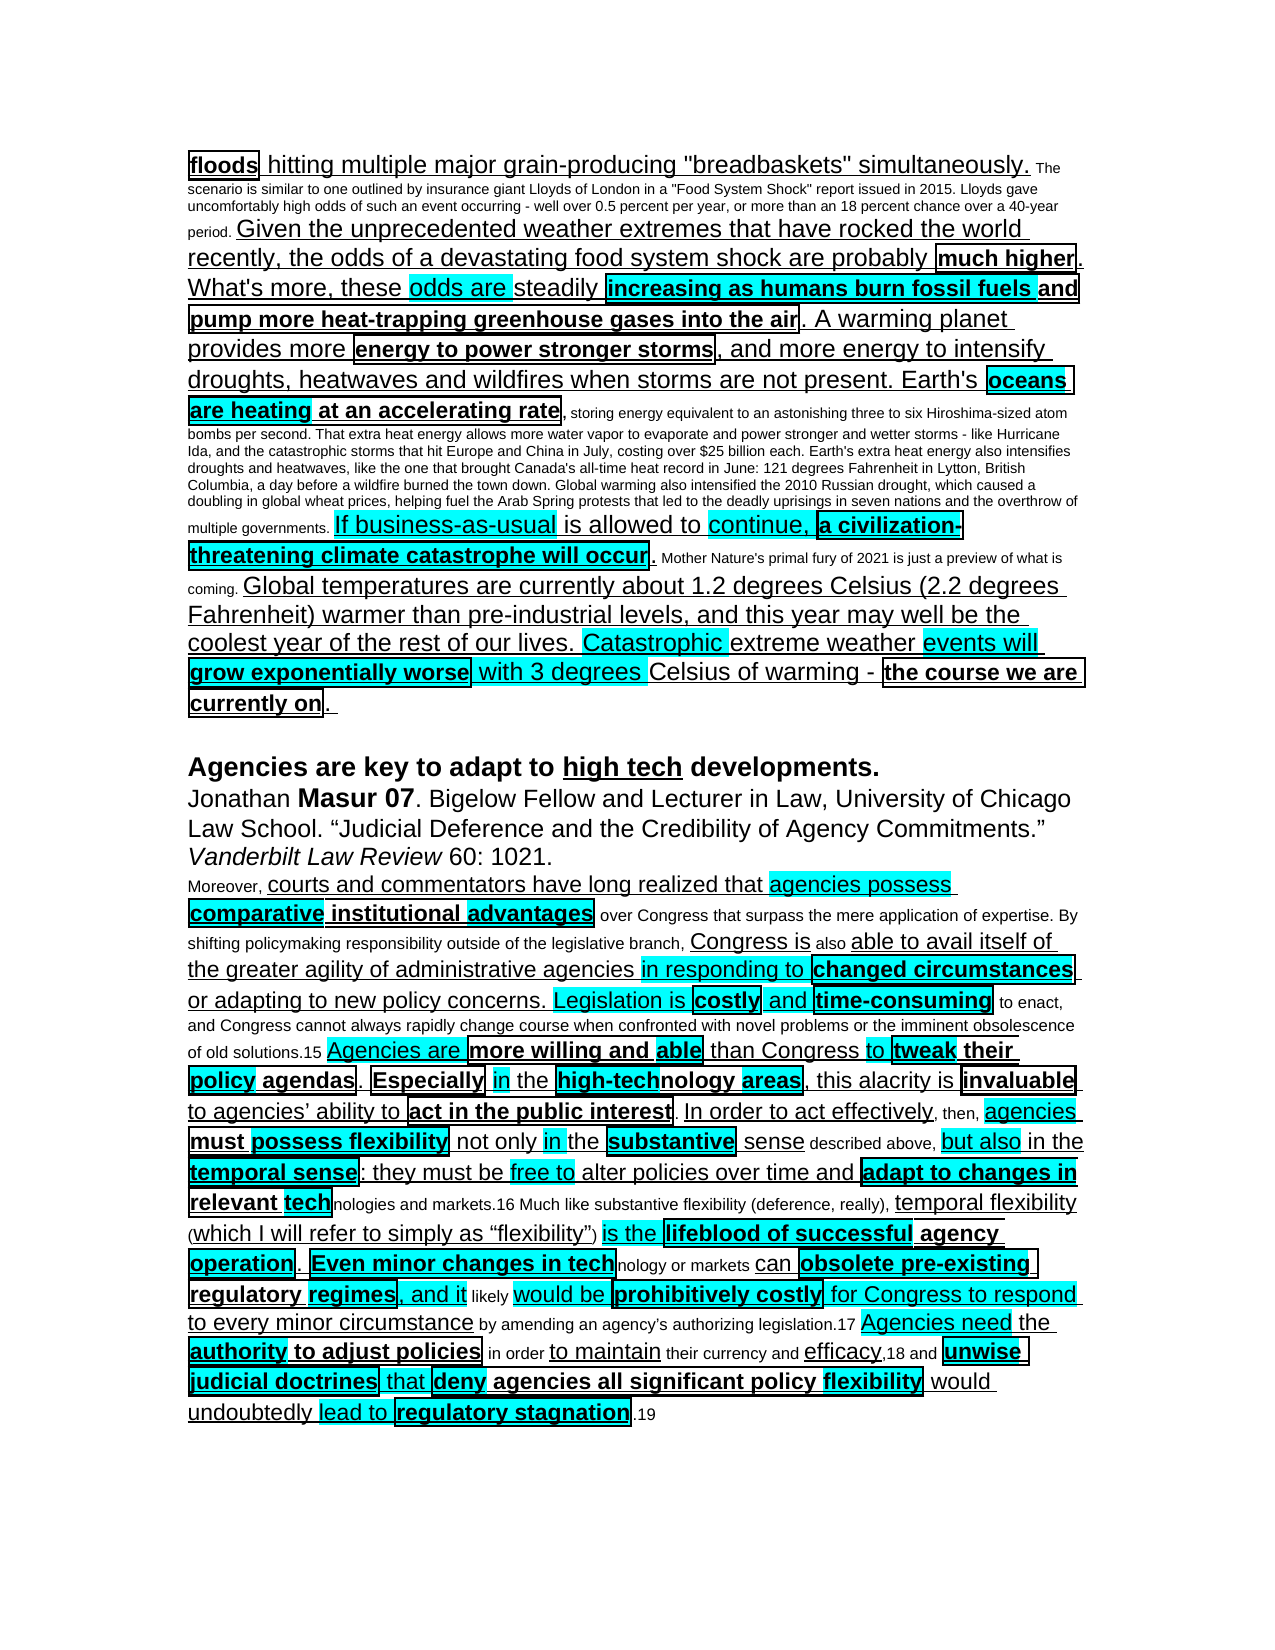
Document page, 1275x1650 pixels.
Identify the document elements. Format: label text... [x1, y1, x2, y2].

subtitle Agencies are key to adapt to high tech developments. [187, 751, 1087, 782]
text Moreover, courts and commentators have long realized that agencies possess comparative institutional advantages over Congress that surpass the mere application of expertise. By shifting policymaking responsibility outside of the legislative branch, Congress is also able to avail itself of the greater agility of administrative agencies in responding to changed circumstances or adapting to new policy concerns. Legislation is costly and time-consuming to enact, and Congress cannot always rapidly change course when confronted with novel problems or the imminent obsolescence of old solutions.15 Agencies are more willing and able than Congress to tweak their policy agendas. Especially in the high-technology areas, this alacrity is invaluable to agencies’ ability to act in the public interest. In order to act effectively, then, agencies must possess flexibility not only in the substantive sense described above, but also in the temporal sense: they must be free to alter policies over time and adapt to changes in relevant technologies and markets.16 Much like substantive flexibility (deference, really), temporal flexibility (which I will refer to simply as “flexibility”) is the lifeblood of successful agency operation. Even minor changes in technology or markets can obsolete pre-existing regulatory regimes, and it likely would be prohibitively costly for Congress to respond to every minor circumstance by amending an agency’s authorizing legislation.17 Agencies need the authority to adjust policies in order to maintain their currency and efficacy,18 and unwise judicial doctrines that deny agencies all significant policy flexibility would undoubtedly lead to regulatory stagnation.19 [187, 871, 1087, 1427]
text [187, 150, 1087, 718]
text Jonathan Masur 07. Bigelow Fellow and Lecturer in Law, University of Chicago Law School. “Judicial Deference and the Credibility of Agency Commitments.” Vanderbilt Law Review 60: 1021. [187, 782, 1087, 871]
